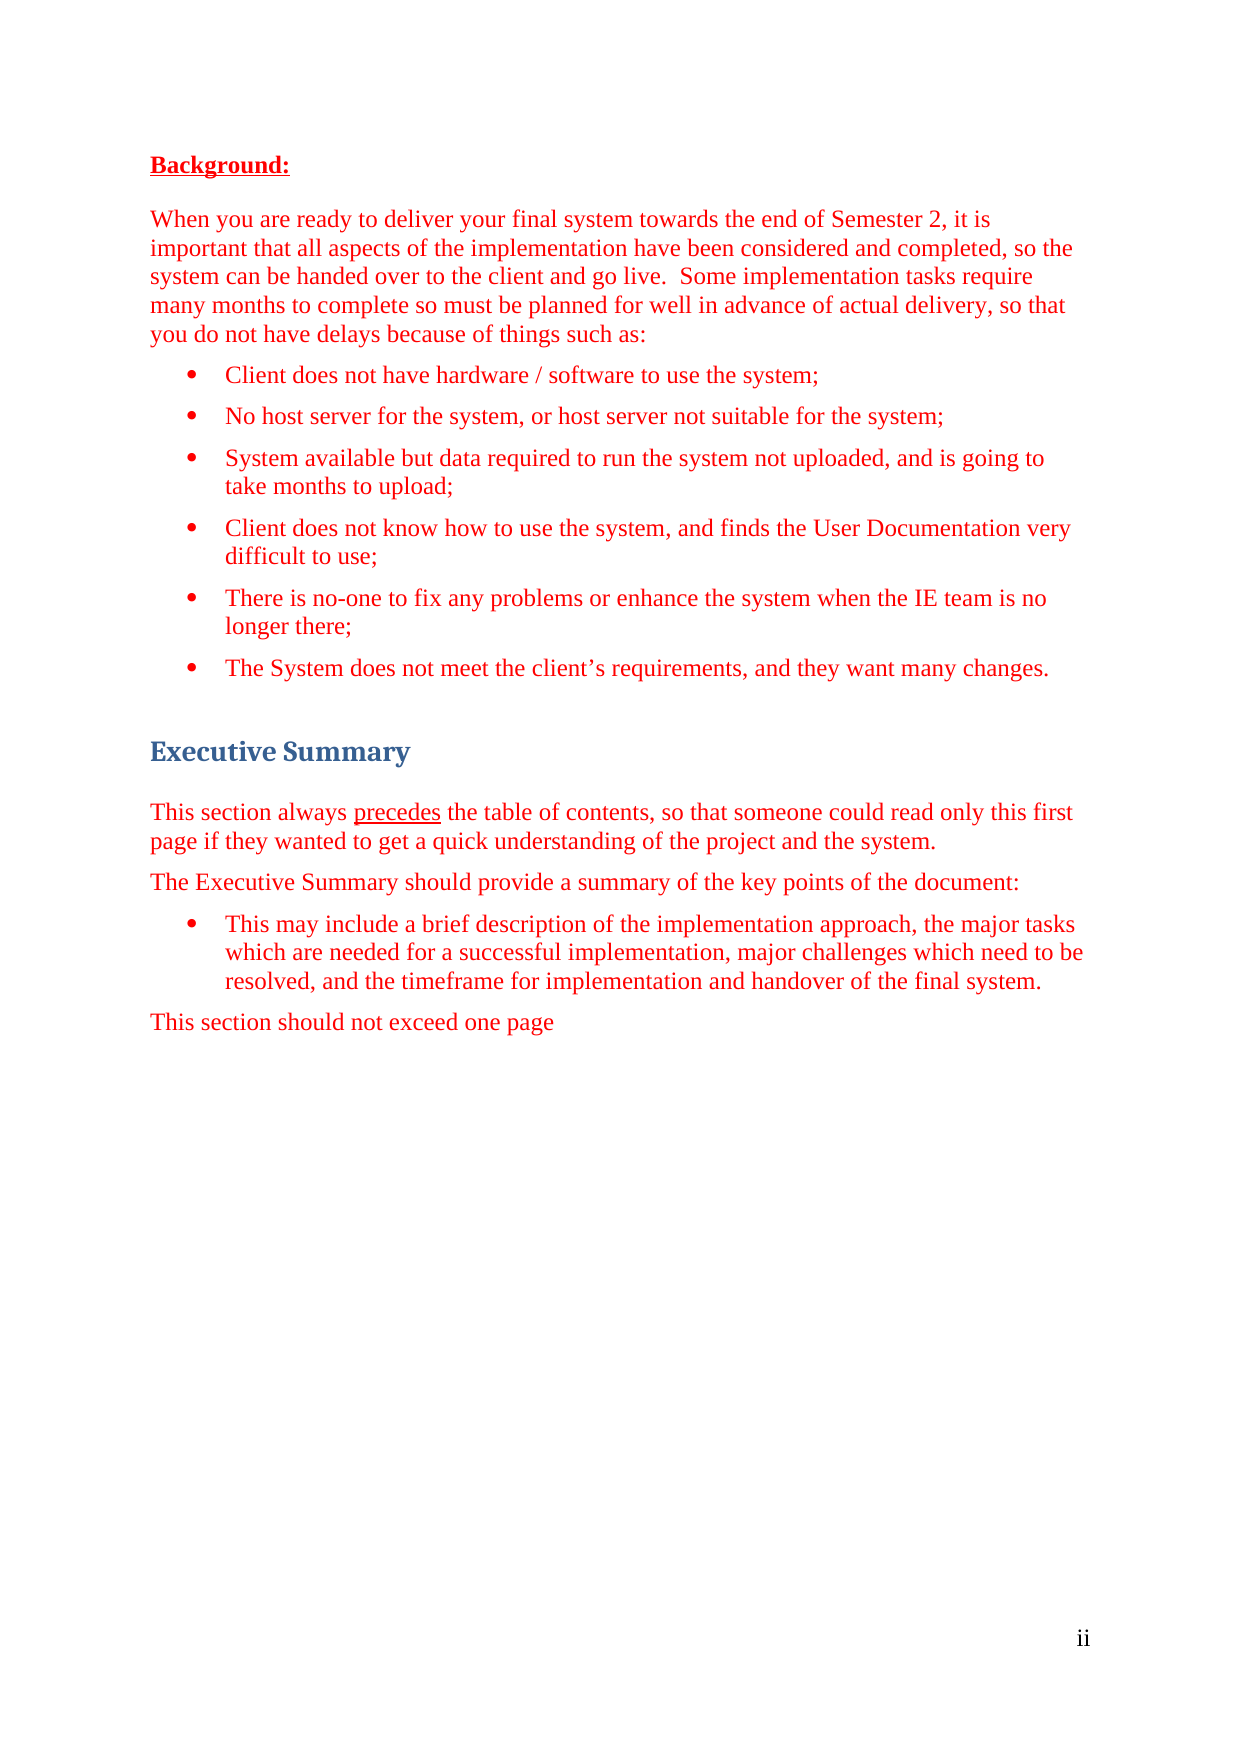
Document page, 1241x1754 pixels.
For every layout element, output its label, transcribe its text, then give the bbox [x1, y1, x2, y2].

list There is no-one to fix any problems or enhance the system when the IE team is no longer there; [187, 583, 1090, 640]
list System available but data required to run the system not uploaded, and is going to take months to upload; [187, 443, 1090, 500]
list Client does not know how to use the system, and finds the User Documentation very difficult to use; [187, 513, 1090, 570]
subtitle Executive Summary [150, 735, 1090, 769]
list No host server for the system, or host server not suitable for the system; [187, 401, 1090, 430]
list Client does not have hardware / software to use the system; [187, 360, 1090, 389]
list The System does not meet the client’s requirements, and they want many changes. [187, 653, 1090, 681]
text This section should not exceed one page [150, 1007, 1090, 1036]
list This may include a brief description of the implementation approach, the major tasks which are needed for a successful implementation, major challenges which need to be resolved, and the timeframe for implementation and handover of the final system. [187, 909, 1090, 995]
text Background: [150, 150, 1090, 179]
text The Executive Summary should provide a summary of the key points of the document: [150, 867, 1090, 896]
text This section always precedes the table of contents, so that someone could read only this first page if they wanted to get a quick understanding of the project and the system. [150, 797, 1090, 855]
text When you are ready to deliver your final system towards the end of Semester 2, it is important that all aspects of the implementation have been considered and completed, so the system can be handed over to the client and go live. Some implementation tasks require many months to complete so must be planned for well in advance of actual delivery, so that you do not have delays because of things such as: [150, 204, 1090, 348]
